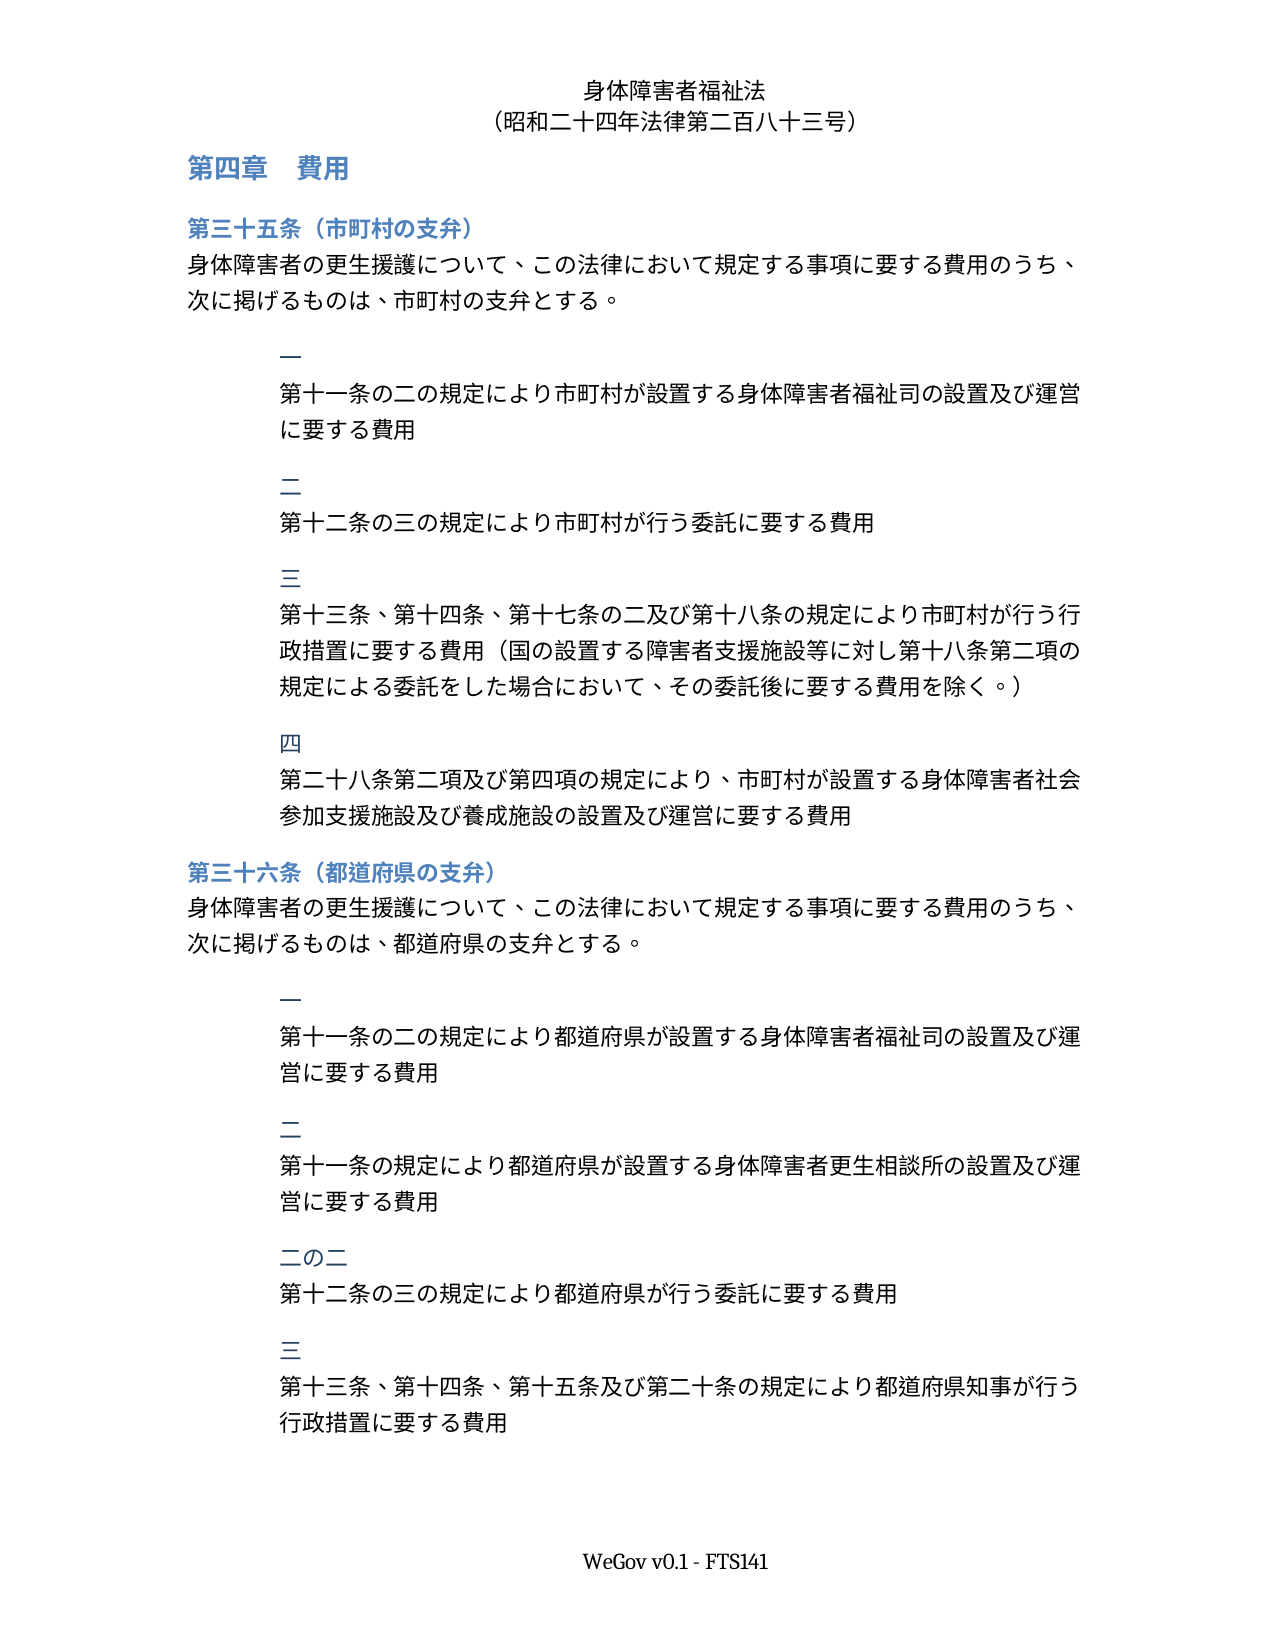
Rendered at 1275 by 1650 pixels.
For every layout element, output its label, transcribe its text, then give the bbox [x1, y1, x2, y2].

text 第二十八条第二項及び第四項の規定により、市町村が設置する身体障害者社会参加支援施設及び養成施設の設置及び運営に要する費用 [279, 764, 1087, 831]
text 第十二条の三の規定により都道府県が行う委託に要する費用 [279, 1278, 1087, 1309]
subtitle 第三十六条（都道府県の支弁） [187, 856, 1087, 888]
text 第十一条の二の規定により都道府県が設置する身体障害者福祉司の設置及び運営に要する費用 [279, 1021, 1087, 1088]
text 第十一条の二の規定により市町村が設置する身体障害者福祉司の設置及び運営に要する費用 [279, 378, 1087, 445]
subtitle 三 [279, 563, 1087, 594]
subtitle 一 [279, 985, 1087, 1016]
subtitle 一 [279, 342, 1087, 373]
subtitle 第三十五条（市町村の支弁） [187, 213, 1087, 244]
text 身体障害者の更生援護について、この法律において規定する事項に要する費用のうち、次に掲げるものは、都道府県の支弁とする。 [187, 892, 1087, 959]
subtitle 三 [279, 1335, 1087, 1366]
subtitle 四 [279, 728, 1087, 759]
text 身体障害者の更生援護について、この法律において規定する事項に要する費用のうち、次に掲げるものは、市町村の支弁とする。 [187, 249, 1087, 316]
text 第十一条の規定により都道府県が設置する身体障害者更生相談所の設置及び運営に要する費用 [279, 1150, 1087, 1217]
text 第十三条、第十四条、第十七条の二及び第十八条の規定により市町村が行う行政措置に要する費用（国の設置する障害者支援施設等に対し第十八条第二項の規定による委託をした場合において、その委託後に要する費用を除く。） [279, 599, 1087, 702]
subtitle 二 [279, 471, 1087, 502]
subtitle 第四章 費用 [187, 150, 1087, 187]
text 第十二条の三の規定により市町村が行う委託に要する費用 [279, 506, 1087, 538]
subtitle 二の二 [279, 1242, 1087, 1274]
text 第十三条、第十四条、第十五条及び第二十条の規定により都道府県知事が行う行政措置に要する費用 [279, 1371, 1087, 1438]
subtitle 二 [279, 1114, 1087, 1145]
